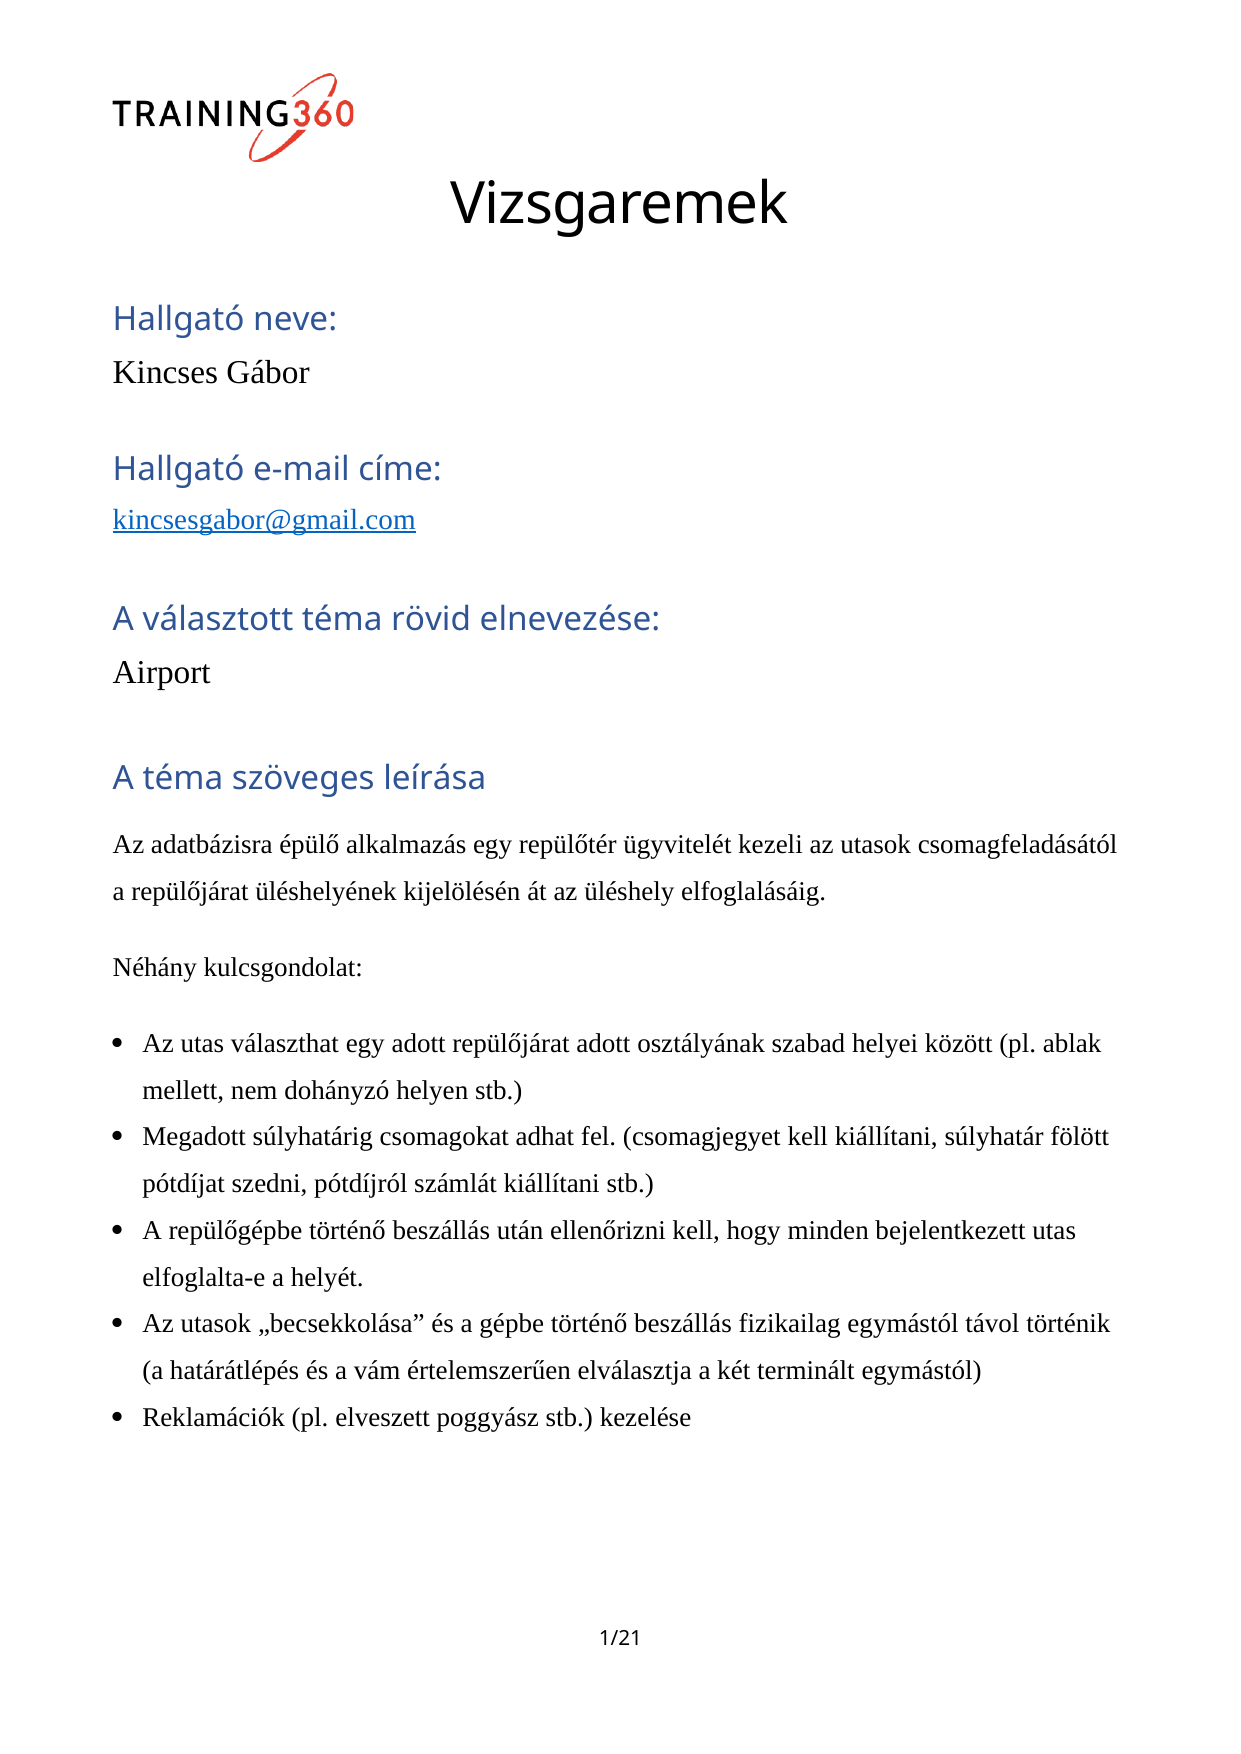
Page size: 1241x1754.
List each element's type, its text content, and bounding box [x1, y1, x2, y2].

picture [112, 73, 354, 162]
text kincsesgabor@gmail.com [112, 502, 1128, 536]
text Airport [112, 652, 1128, 691]
list A repülőgépbe történő beszállás után ellenőrizni kell, hogy minden bejelentkezett utas elfoglalta-e a helyét. [112, 1214, 1128, 1292]
title Vizsgaremek [112, 161, 1128, 241]
subtitle A téma szöveges leírása [112, 754, 1128, 799]
list Az utas választhat egy adott repülőjárat adott osztályának szabad helyei között (pl. ablak mellett, nem dohányzó helyen stb.) [112, 1027, 1128, 1105]
subtitle Hallgató e-mail címe: [112, 444, 1128, 490]
list Az utasok „becsekkolása” és a gépbe történő beszállás fizikailag egymástól távol történik (a határátlépés és a vám értelemszerűen elválasztja a két terminált egymástól) [112, 1307, 1128, 1385]
subtitle Hallgató neve: [112, 294, 1128, 340]
subtitle A választott téma rövid elnevezése: [112, 594, 1128, 640]
list Megadott súlyhatárig csomagokat adhat fel. (csomagjegyet kell kiállítani, súlyhatár fölött pótdíjat szedni, pótdíjról számlát kiállítani stb.) [112, 1120, 1128, 1198]
subtitle Kincses Gábor [112, 352, 1128, 391]
text Az adatbázisra épülő alkalmazás egy repülőtér ügyvitelét kezeli az utasok csomagfeladásától a repülőjárat üléshelyének kijelölésén át az üléshely elfoglalásáig. [112, 829, 1128, 906]
list Reklamációk (pl. elveszett poggyász stb.) kezelése [112, 1401, 1128, 1432]
text Néhány kulcsgondolat: [112, 951, 1128, 982]
